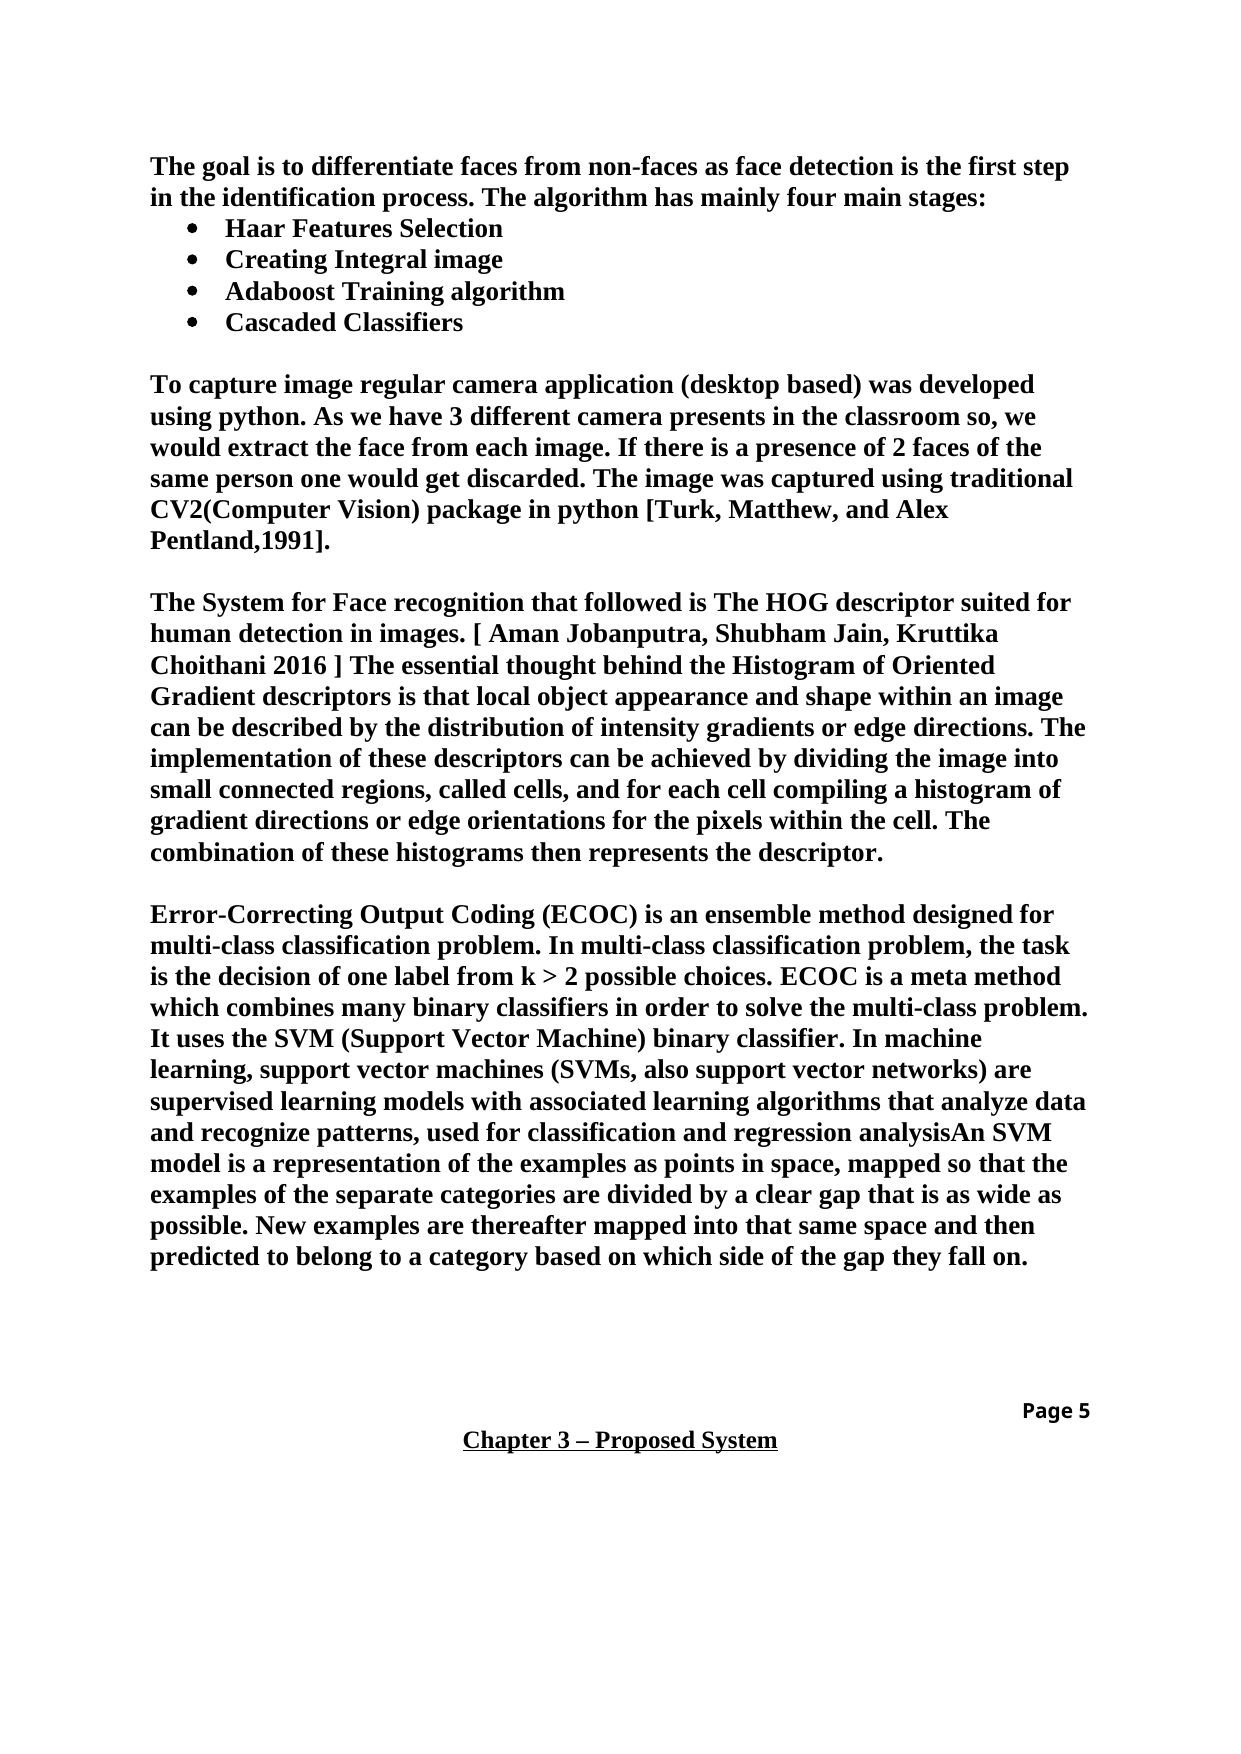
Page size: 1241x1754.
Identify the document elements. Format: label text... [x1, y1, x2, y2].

text Page 5 [150, 1396, 1090, 1425]
text The System for Face recognition that followed is The HOG descriptor suited for human detection in images. [ Aman Jobanputra, Shubham Jain, Kruttika Choithani 2016 ] The essential thought behind the Histogram of Oriented Gradient descriptors is that local object appearance and shape within an image can be described by the distribution of intensity gradients or edge directions. The implementation of these descriptors can be achieved by dividing the image into small connected regions, called cells, and for each cell compiling a histogram of gradient directions or edge orientations for the pixels within the cell. The combination of these histograms then represents the descriptor. [150, 586, 1090, 867]
text The goal is to differentiate faces from non-faces as face detection is the first step in the identification process. The algorithm has mainly four main stages: [150, 150, 1090, 212]
text Chapter 3 – Proposed System [150, 1425, 1090, 1453]
list Cascaded Classifiers [187, 306, 1090, 337]
list Creating Integral image [187, 243, 1090, 275]
text Error-Correcting Output Coding (ECOC) is an ensemble method designed for multi-class classification problem. In multi-class classification problem, the task is the decision of one label from k > 2 possible choices. ECOC is a meta method which combines many binary classifiers in order to solve the multi-class problem. It uses the SVM (Support Vector Machine) binary classifier. In machine learning, support vector machines (SVMs, also support vector networks) are supervised learning models with associated learning algorithms that analyze data and recognize patterns, used for classification and regression analysisAn SVM model is a representation of the examples as points in space, mapped so that the examples of the separate categories are divided by a clear gap that is as wide as possible. New examples are thereafter mapped into that same space and then predicted to belong to a category based on which side of the gap they fall on. [150, 898, 1090, 1272]
list Haar Features Selection [187, 212, 1090, 243]
text To capture image regular camera application (desktop based) was developed using python. As we have 3 different camera presents in the classroom so, we would extract the face from each image. If there is a presence of 2 faces of the same person one would get discarded. The image was captured using traditional CV2(Computer Vision) package in python [Turk, Matthew, and Alex Pentland,1991]. [150, 368, 1090, 555]
list Adaboost Training algorithm [187, 275, 1090, 306]
